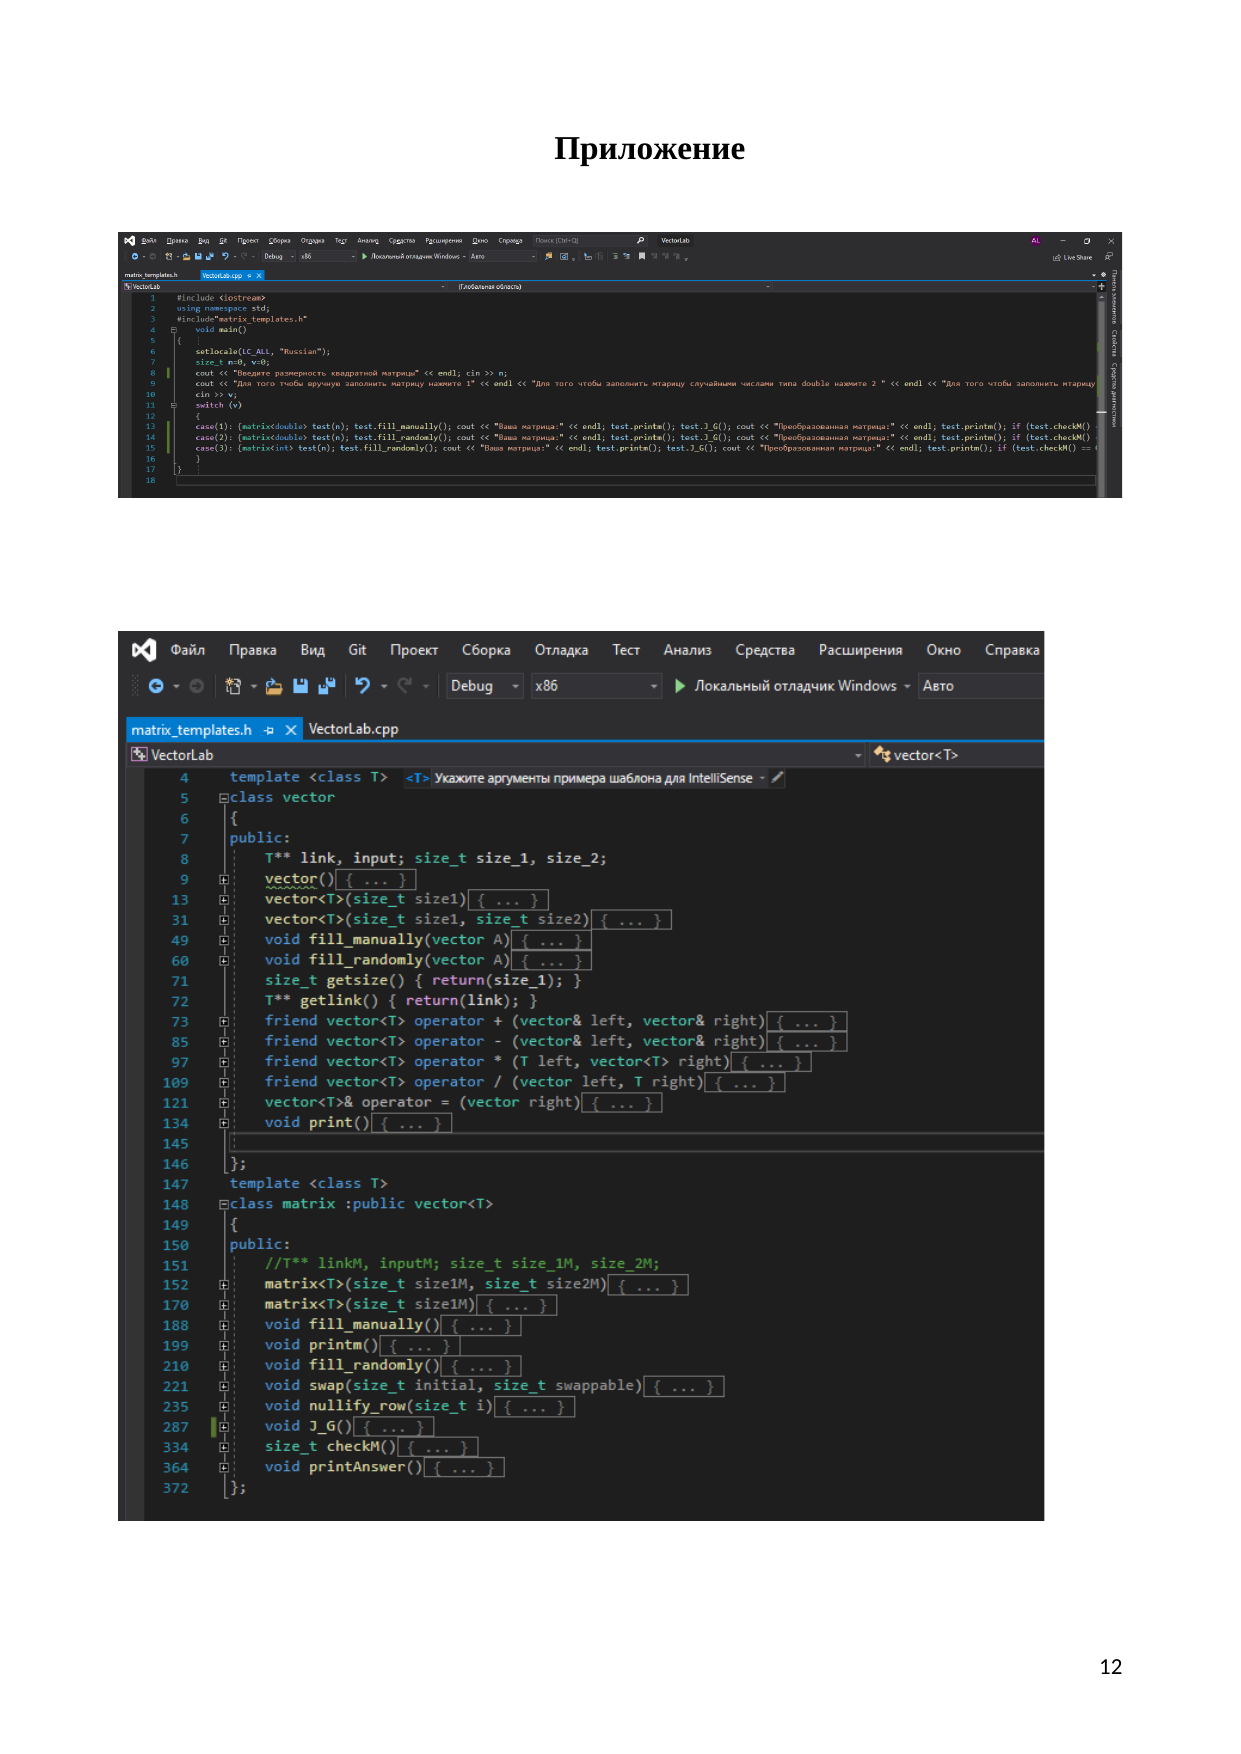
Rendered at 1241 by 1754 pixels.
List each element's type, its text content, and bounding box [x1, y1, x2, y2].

picture [118, 232, 1123, 498]
picture [118, 631, 1045, 1521]
subtitle Приложение [118, 128, 1122, 167]
